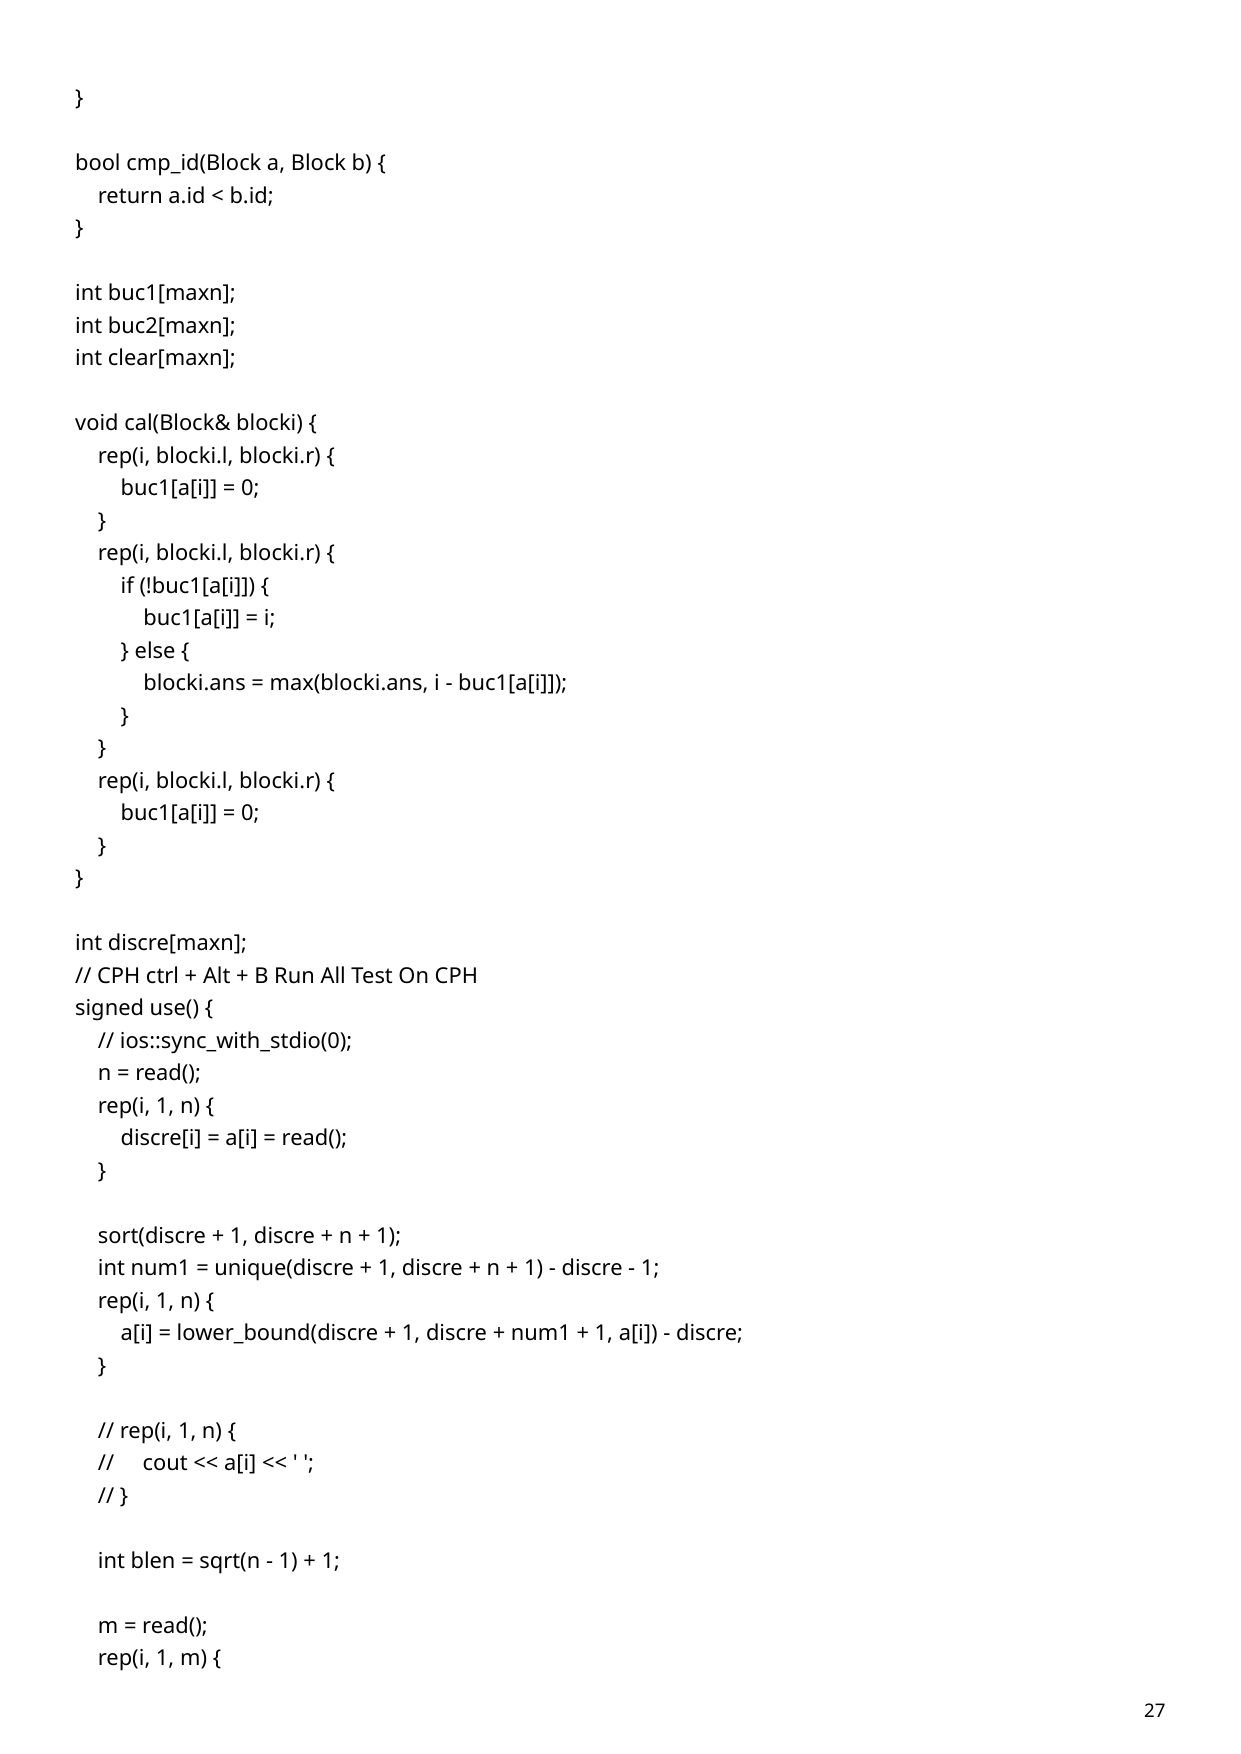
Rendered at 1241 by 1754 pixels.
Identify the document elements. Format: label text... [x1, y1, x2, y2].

text rep(i, blocki.l, blocki.r) { [75, 536, 1165, 568]
text sort(discre + 1, discre + n + 1); [75, 1218, 1165, 1251]
text signed use() { [75, 991, 1165, 1023]
text rep(i, 1, n) { [75, 1088, 1165, 1121]
text bool cmp_id(Block a, Block b) { [75, 146, 1165, 178]
text // ios::sync_with_stdio(0); [75, 1023, 1165, 1056]
text discre[i] = a[i] = read(); [75, 1121, 1165, 1153]
text } [75, 1153, 1165, 1186]
text buc1[a[i]] = 0; [75, 471, 1165, 503]
text return a.id < b.id; [75, 178, 1165, 211]
text int buc2[maxn]; [75, 308, 1165, 341]
text rep(i, blocki.l, blocki.r) { [75, 763, 1165, 796]
text } [75, 1348, 1165, 1381]
text rep(i, 1, n) { [75, 1283, 1165, 1316]
text n = read(); [75, 1056, 1165, 1088]
text buc1[a[i]] = 0; [75, 796, 1165, 828]
text } [75, 861, 1165, 893]
text m = read(); [75, 1608, 1165, 1641]
text } [75, 81, 1165, 113]
text // CPH ctrl + Alt + B Run All Test On CPH [75, 958, 1165, 991]
text blocki.ans = max(blocki.ans, i - buc1[a[i]]); [75, 666, 1165, 698]
text } [75, 698, 1165, 731]
text } [75, 503, 1165, 536]
text int buc1[maxn]; [75, 276, 1165, 308]
text } [75, 828, 1165, 861]
text rep(i, blocki.l, blocki.r) { [75, 438, 1165, 471]
text int clear[maxn]; [75, 341, 1165, 373]
text } [75, 731, 1165, 763]
text int discre[maxn]; [75, 926, 1165, 958]
text a[i] = lower_bound(discre + 1, discre + num1 + 1, a[i]) - discre; [75, 1316, 1165, 1348]
text // cout << a[i] << ' '; [75, 1446, 1165, 1478]
text // } [75, 1478, 1165, 1511]
text rep(i, 1, m) { [75, 1641, 1165, 1673]
text } [75, 211, 1165, 243]
text } else { [75, 633, 1165, 666]
text void cal(Block& blocki) { [75, 406, 1165, 438]
text int num1 = unique(discre + 1, discre + n + 1) - discre - 1; [75, 1251, 1165, 1283]
text int blen = sqrt(n - 1) + 1; [75, 1543, 1165, 1576]
text buc1[a[i]] = i; [75, 601, 1165, 633]
text // rep(i, 1, n) { [75, 1413, 1165, 1446]
text if (!buc1[a[i]]) { [75, 568, 1165, 601]
